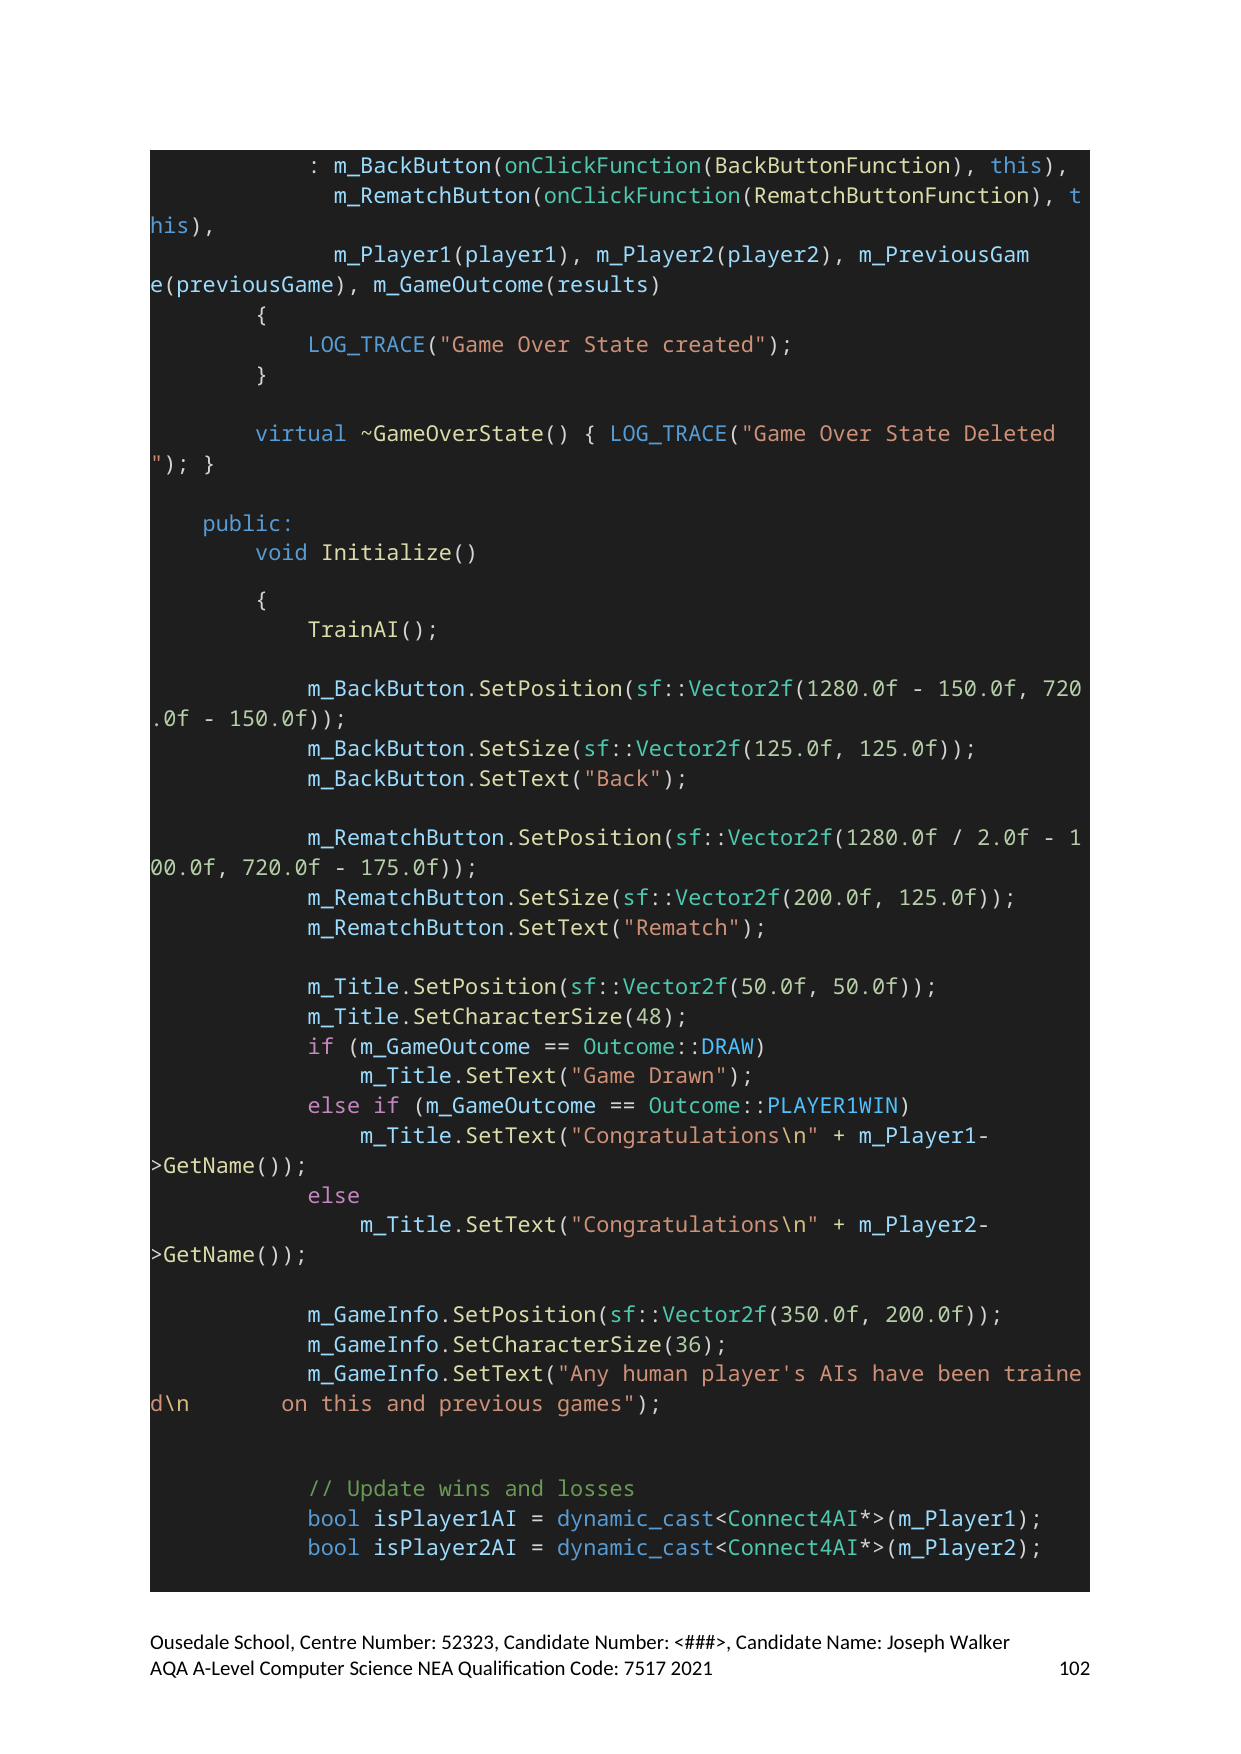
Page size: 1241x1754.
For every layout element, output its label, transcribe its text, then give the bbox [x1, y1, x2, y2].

text m_Title.SetText("Game Drawn"); [150, 1060, 1090, 1090]
text m_RematchButton.SetSize(sf::Vector2f(200.0f, 125.0f)); [150, 882, 1090, 911]
text { [150, 299, 1090, 329]
text m_BackButton.SetPosition(sf::Vector2f(1280.0f - 150.0f, 720.0f - 150.0f)); [150, 673, 1090, 733]
text TrainAI(); [150, 613, 1090, 643]
text } [150, 358, 1090, 388]
text m_Title.SetText("Congratulations\n" + m_Player1->GetName()); [150, 1120, 1090, 1179]
text virtual ~GameOverState() { LOG_TRACE("Game Over State Deleted"); } [150, 418, 1090, 478]
text LOG_TRACE("Game Over State created"); [150, 329, 1090, 358]
text m_BackButton.SetSize(sf::Vector2f(125.0f, 125.0f)); [150, 733, 1090, 762]
text bool isPlayer2AI = dynamic_cast<Connect4AI*>(m_Player2); [150, 1532, 1090, 1562]
text m_Title.SetText("Congratulations\n" + m_Player2->GetName()); [150, 1209, 1090, 1269]
text public: [150, 507, 1090, 537]
text m_GameInfo.SetCharacterSize(36); [150, 1328, 1090, 1358]
text bool isPlayer1AI = dynamic_cast<Connect4AI*>(m_Player1); [150, 1502, 1090, 1532]
text m_GameInfo.SetText("Any human player's AIs have been trained\n on this and previous games"); [150, 1358, 1090, 1418]
text m_Title.SetCharacterSize(48); [150, 1001, 1090, 1031]
text m_GameInfo.SetPosition(sf::Vector2f(350.0f, 200.0f)); [150, 1299, 1090, 1328]
text m_RematchButton.SetPosition(sf::Vector2f(1280.0f / 2.0f - 100.0f, 720.0f - 175.0f)); [150, 822, 1090, 882]
text m_Title.SetPosition(sf::Vector2f(50.0f, 50.0f)); [150, 971, 1090, 1001]
text : m_BackButton(onClickFunction(BackButtonFunction), this), [150, 150, 1090, 180]
text // Update wins and losses [150, 1473, 1090, 1502]
text if (m_GameOutcome == Outcome::DRAW) [150, 1031, 1090, 1060]
text void Initialize() [150, 537, 1090, 567]
text { [150, 584, 1090, 613]
text m_RematchButton(onClickFunction(RematchButtonFunction), this), [150, 180, 1090, 239]
text m_BackButton.SetText("Back"); [150, 762, 1090, 792]
text else [150, 1179, 1090, 1209]
text else if (m_GameOutcome == Outcome::PLAYER1WIN) [150, 1090, 1090, 1120]
text m_Player1(player1), m_Player2(player2), m_PreviousGame(previousGame), m_GameOutcome(results) [150, 239, 1090, 299]
text m_RematchButton.SetText("Rematch"); [150, 911, 1090, 941]
